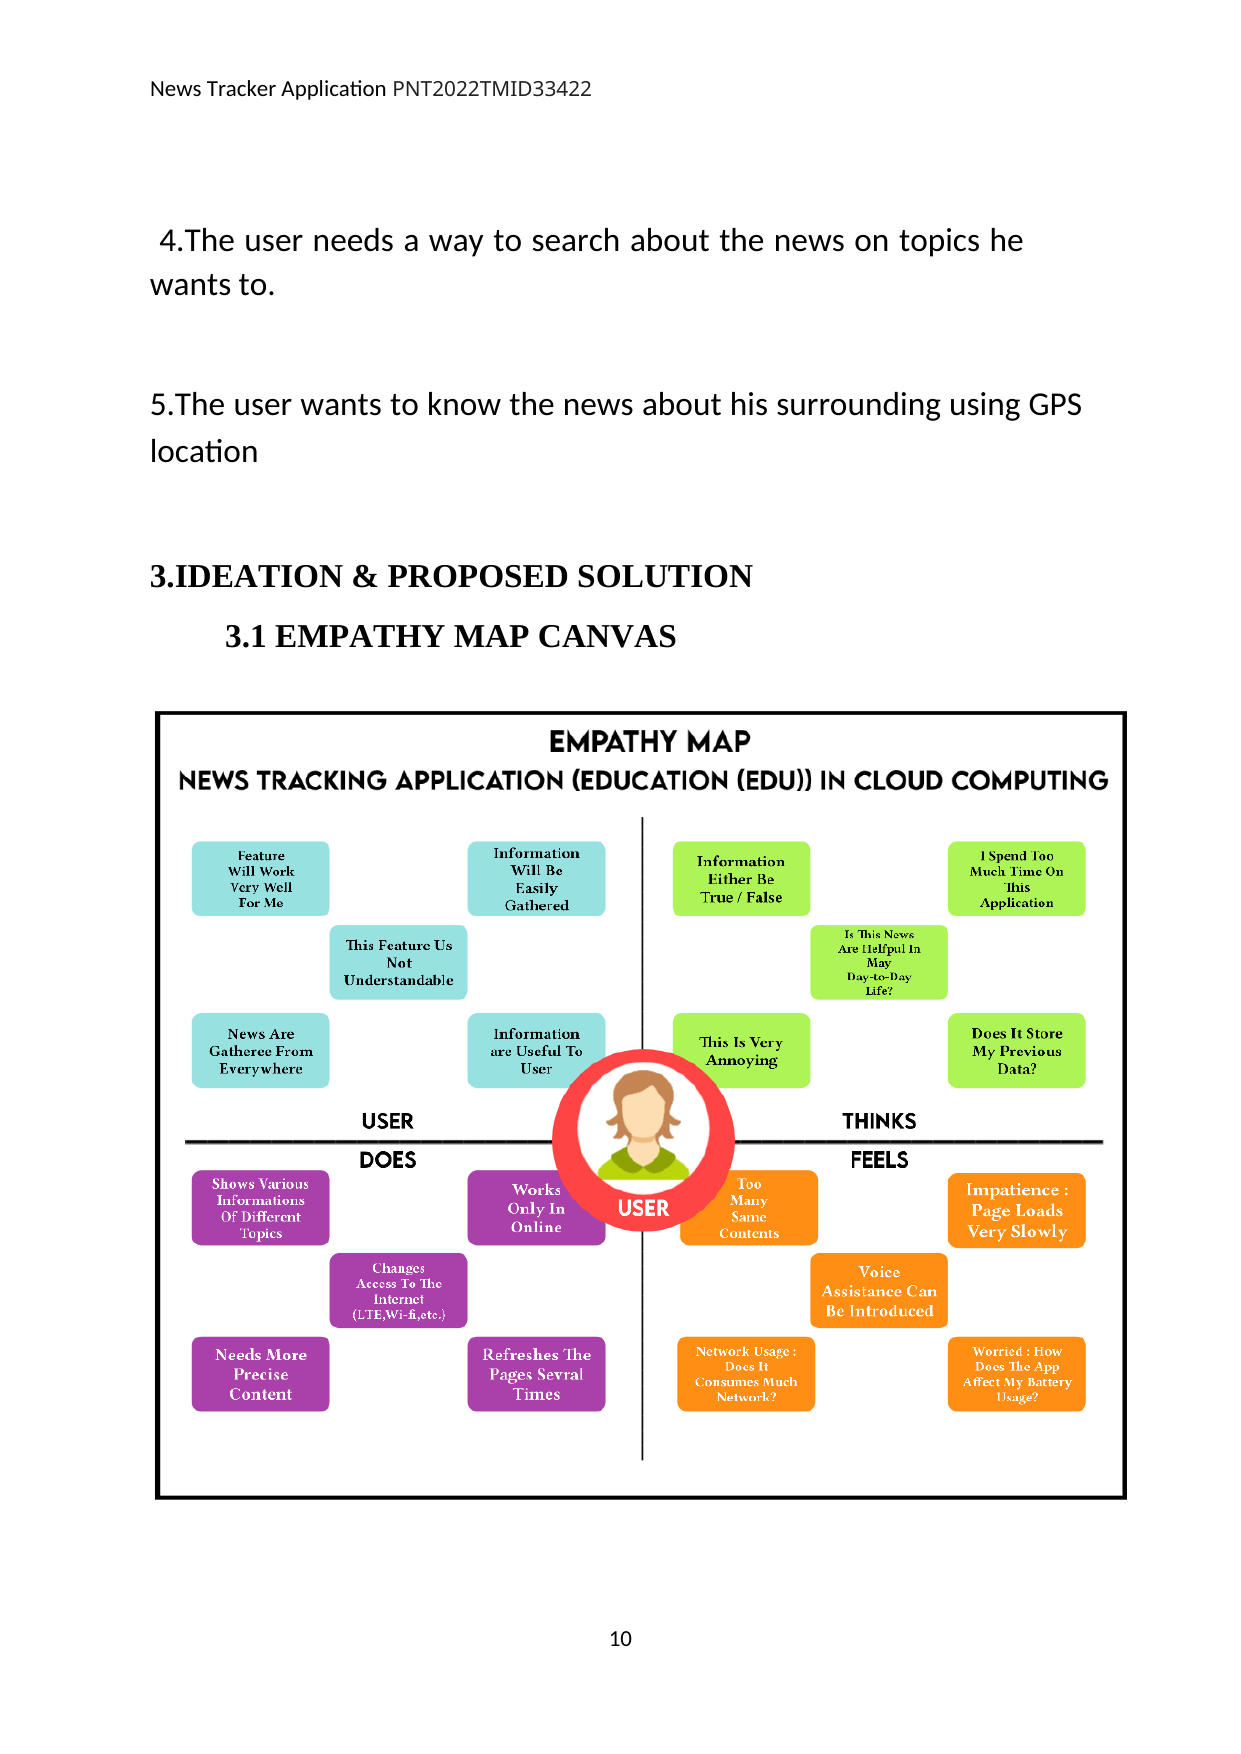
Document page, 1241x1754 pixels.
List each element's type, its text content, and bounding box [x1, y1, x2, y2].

text 4.The user needs a way to search about the news on topics he wants to. [149, 219, 1026, 304]
text 3.1 EMPATHY MAP CANVAS [149, 616, 1084, 654]
text 3.IDEATION & PROPOSED SOLUTION [149, 556, 1084, 594]
text 5.The user wants to know the news about his surrounding using GPS location [149, 383, 1084, 471]
picture [150, 705, 1136, 1506]
